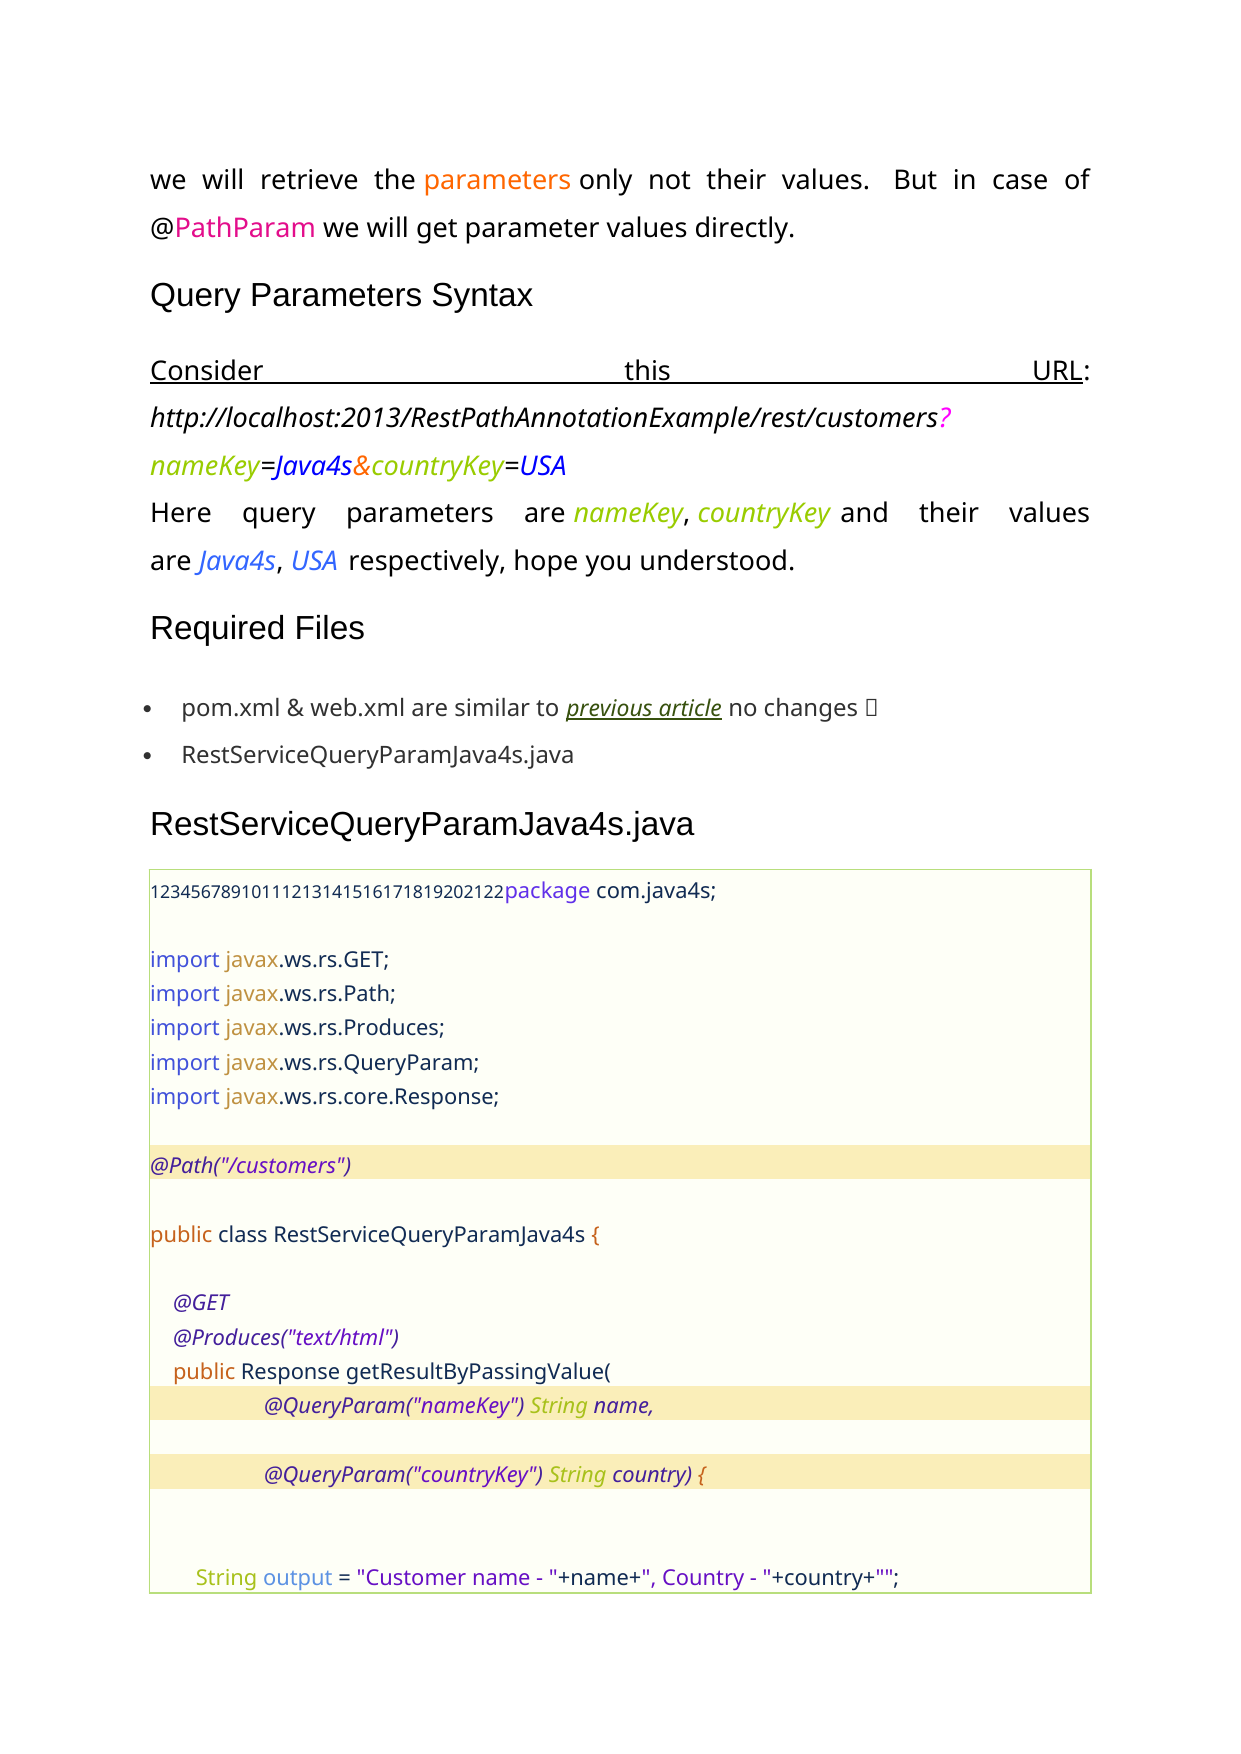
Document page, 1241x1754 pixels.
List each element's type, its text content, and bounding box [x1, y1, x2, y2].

subtitle RestServiceQueryParamJava4s.java [150, 800, 1090, 842]
text 12345678910111213141516171819202122package com.java4s; [150, 870, 1090, 904]
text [150, 150, 1090, 245]
text @QueryParam("countryKey") String country) { [150, 1454, 1090, 1489]
list pom.xml & web.xml are similar to previous article no changes 🙂 [144, 676, 1090, 723]
subtitle Query Parameters Syntax [150, 272, 1090, 314]
text String output = "Customer name - "+name+", Country - "+country+""; [150, 1556, 1090, 1592]
text import javax.ws.rs.QueryParam; [150, 1042, 1090, 1076]
text Consider this URL: http://localhost:2013/RestPathAnnotationExample/rest/customers?nameKey=Java4s&countryKey=USA Here query parameters are nameKey, countryKey and their values are Java4s, USA respectively, hope you understood. [150, 340, 1090, 578]
text import javax.ws.rs.GET; [150, 939, 1090, 973]
text import javax.ws.rs.core.Response; [150, 1076, 1090, 1111]
text @Produces("text/html") [150, 1317, 1090, 1351]
text import javax.ws.rs.Produces; [150, 1008, 1090, 1042]
text @QueryParam("nameKey") String name, [150, 1386, 1090, 1420]
list RestServiceQueryParamJava4s.java [144, 723, 1090, 771]
text @Path("/customers") [150, 1145, 1090, 1179]
subtitle Required Files [150, 604, 1090, 647]
text public class RestServiceQueryParamJava4s { [150, 1214, 1090, 1248]
text public Response getResultByPassingValue( [150, 1351, 1090, 1386]
text @GET [150, 1283, 1090, 1317]
text import javax.ws.rs.Path; [150, 973, 1090, 1008]
